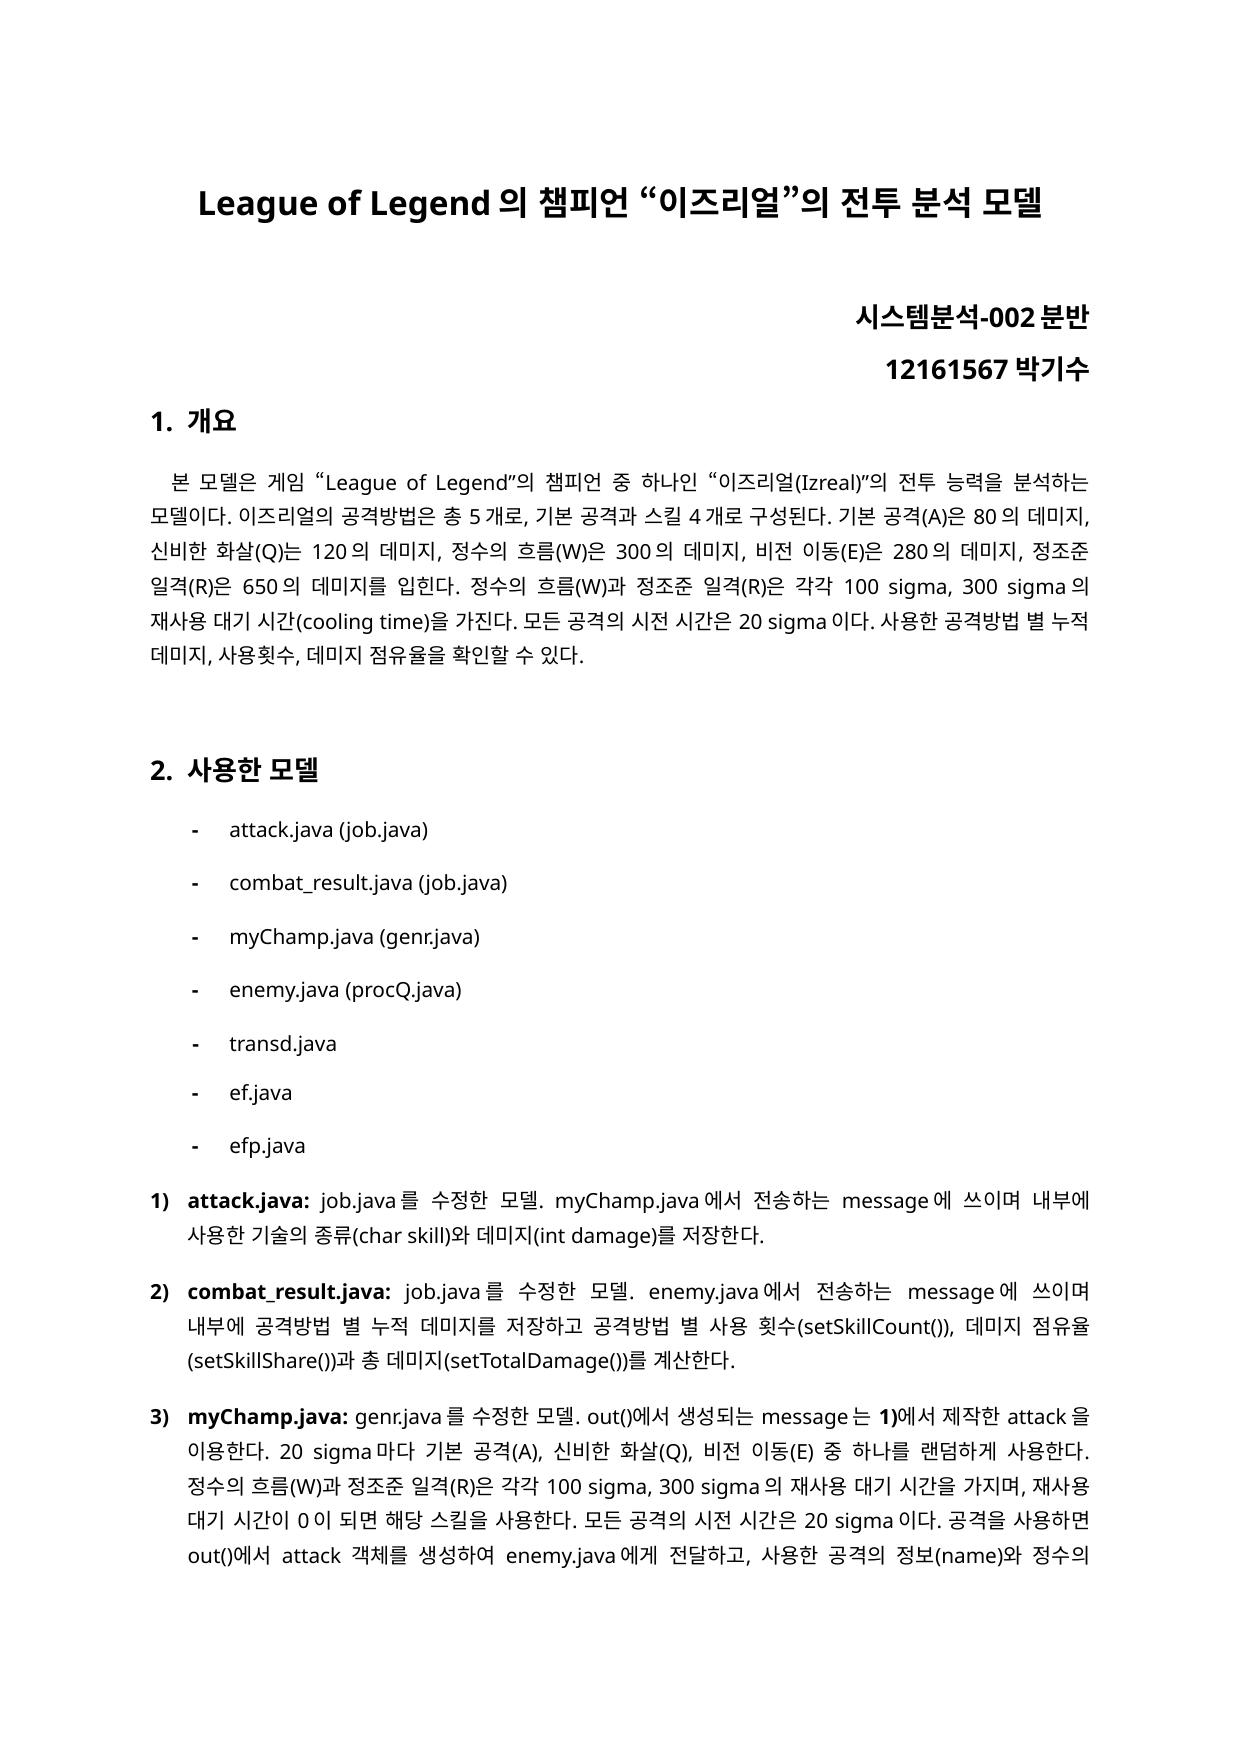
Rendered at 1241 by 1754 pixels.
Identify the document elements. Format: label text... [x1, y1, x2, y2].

text 12161567 박기수 [150, 348, 1090, 387]
list 사용한 모델 [150, 749, 1090, 788]
text 본 모델은 게임 “League of Legend”의 챔피언 중 하나인 “이즈리얼(Izreal)”의 전투 능력을 분석하는 모델이다. 이즈리얼의 공격방법은 총 5개로, 기본 공격과 스킬 4개로 구성된다. 기본 공격(A)은 80의 데미지, 신비한 화살(Q)는 120의 데미지, 정수의 흐름(W)은 300의 데미지, 비전 이동(E)은 280의 데미지, 정조준 일격(R)은 650의 데미지를 입힌다. 정수의 흐름(W)과 정조준 일격(R)은 각각 100 sigma, 300 sigma의 재사용 대기 시간(cooling time)을 가진다. 모든 공격의 시전 시간은 20 sigma이다. 사용한 공격방법 별 누적 데미지, 사용횟수, 데미지 점유율을 확인할 수 있다. [150, 466, 1090, 670]
text 시스템분석-002분반 [150, 296, 1090, 335]
list attack.java (job.java) [192, 815, 1090, 843]
list efp.java [192, 1131, 1090, 1160]
list combat_result.java (job.java) [192, 868, 1090, 897]
list enemy.java (procQ.java) [192, 975, 1090, 1004]
text League of Legend의 챔피언 “이즈리얼”의 전투 분석 모델 [150, 177, 1090, 226]
list transd.java [192, 1029, 1090, 1057]
list 개요 [150, 400, 1090, 439]
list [150, 1400, 1090, 1570]
list attack.java: job.java를 수정한 모델. myChamp.java에서 전송하는 message에 쓰이며 내부에 사용한 기술의 종류(char skill)와 데미지(int damage)를 저장한다. [150, 1185, 1090, 1250]
list myChamp.java (genr.java) [192, 922, 1090, 950]
list combat_result.java: job.java를 수정한 모델. enemy.java에서 전송하는 message에 쓰이며 내부에 공격방법 별 누적 데미지를 저장하고 공격방법 별 사용 횟수(setSkillCount()), 데미지 점유율(setSkillShare())과 총 데미지(setTotalDamage())를 계산한다. [150, 1275, 1090, 1375]
list ef.java [192, 1078, 1090, 1106]
